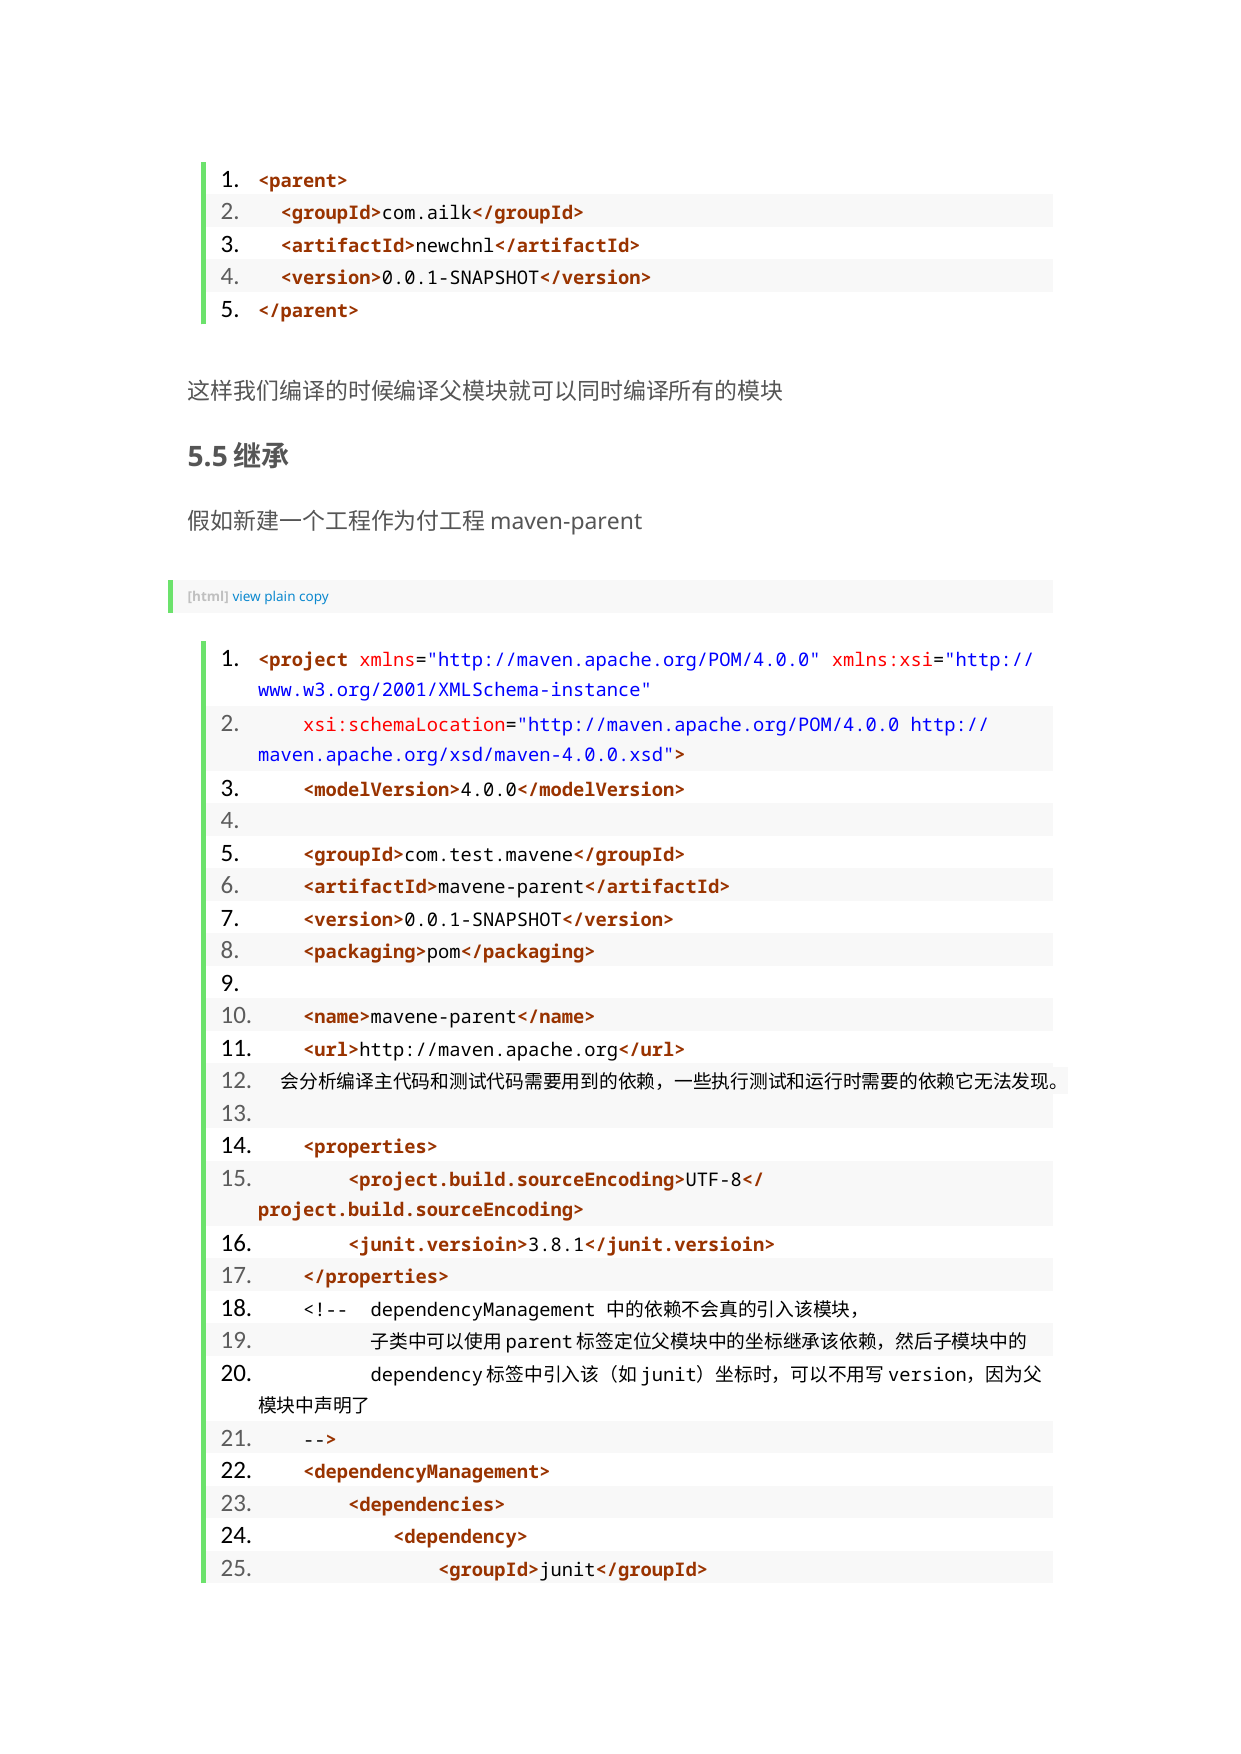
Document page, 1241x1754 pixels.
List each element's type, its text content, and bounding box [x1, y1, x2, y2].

list 子类中可以使用parent标签定位父模块中的坐标继承该依赖，然后子模块中的 [206, 1323, 1053, 1356]
list <dependencies> [206, 1486, 1053, 1518]
list <!-- dependencyManagement 中的依赖不会真的引入该模块， [206, 1291, 1053, 1323]
list <artifactId>mavene-parent</artifactId> [206, 868, 1053, 901]
list 会分析编译主代码和测试代码需要用到的依赖，一些执行测试和运行时需要的依赖它无法发现。 [206, 1063, 1053, 1096]
subtitle 5.5继承 [187, 422, 1053, 487]
list <url>http://maven.apache.org</url> [206, 1031, 1053, 1063]
list --> [206, 1421, 1053, 1453]
list xsi:schemaLocation="http://maven.apache.org/POM/4.0.0 http://maven.apache.org/xsd/maven-4.0.0.xsd"> [206, 706, 1053, 771]
text 假如新建一个工程作为付工程maven-parent [187, 487, 1053, 552]
list <project xmlns="http://maven.apache.org/POM/4.0.0" xmlns:xsi="http://www.w3.org/2001/XMLSchema-instance" [206, 641, 1053, 706]
text [html] view plain copy [173, 580, 1053, 613]
list <groupId>com.test.mavene</groupId> [206, 836, 1053, 868]
list <parent> [206, 162, 1053, 194]
list <artifactId>newchnl</artifactId> [206, 227, 1053, 259]
list <modelVersion>4.0.0</modelVersion> [206, 771, 1053, 803]
list <properties> [206, 1128, 1053, 1161]
list <groupId>com.ailk</groupId> [206, 194, 1053, 227]
text 这样我们编译的时候编译父模块就可以同时编译所有的模块 [187, 324, 1053, 422]
list <version>0.0.1-SNAPSHOT</version> [206, 901, 1053, 933]
list <project.build.sourceEncoding>UTF-8</project.build.sourceEncoding> [206, 1161, 1053, 1226]
list <packaging>pom</packaging> [206, 933, 1053, 966]
list </properties> [206, 1258, 1053, 1291]
list <groupId>junit</groupId> [206, 1551, 1053, 1583]
list </parent> [206, 292, 1053, 324]
list <dependencyManagement> [206, 1453, 1053, 1486]
list <junit.versioin>3.8.1</junit.versioin> [206, 1226, 1053, 1258]
list <name>mavene-parent</name> [206, 998, 1053, 1031]
list <dependency> [206, 1518, 1053, 1551]
list dependency标签中引入该（如junit）坐标时，可以不用写version，因为父模块中声明了 [206, 1356, 1053, 1421]
list <version>0.0.1-SNAPSHOT</version> [206, 259, 1053, 292]
